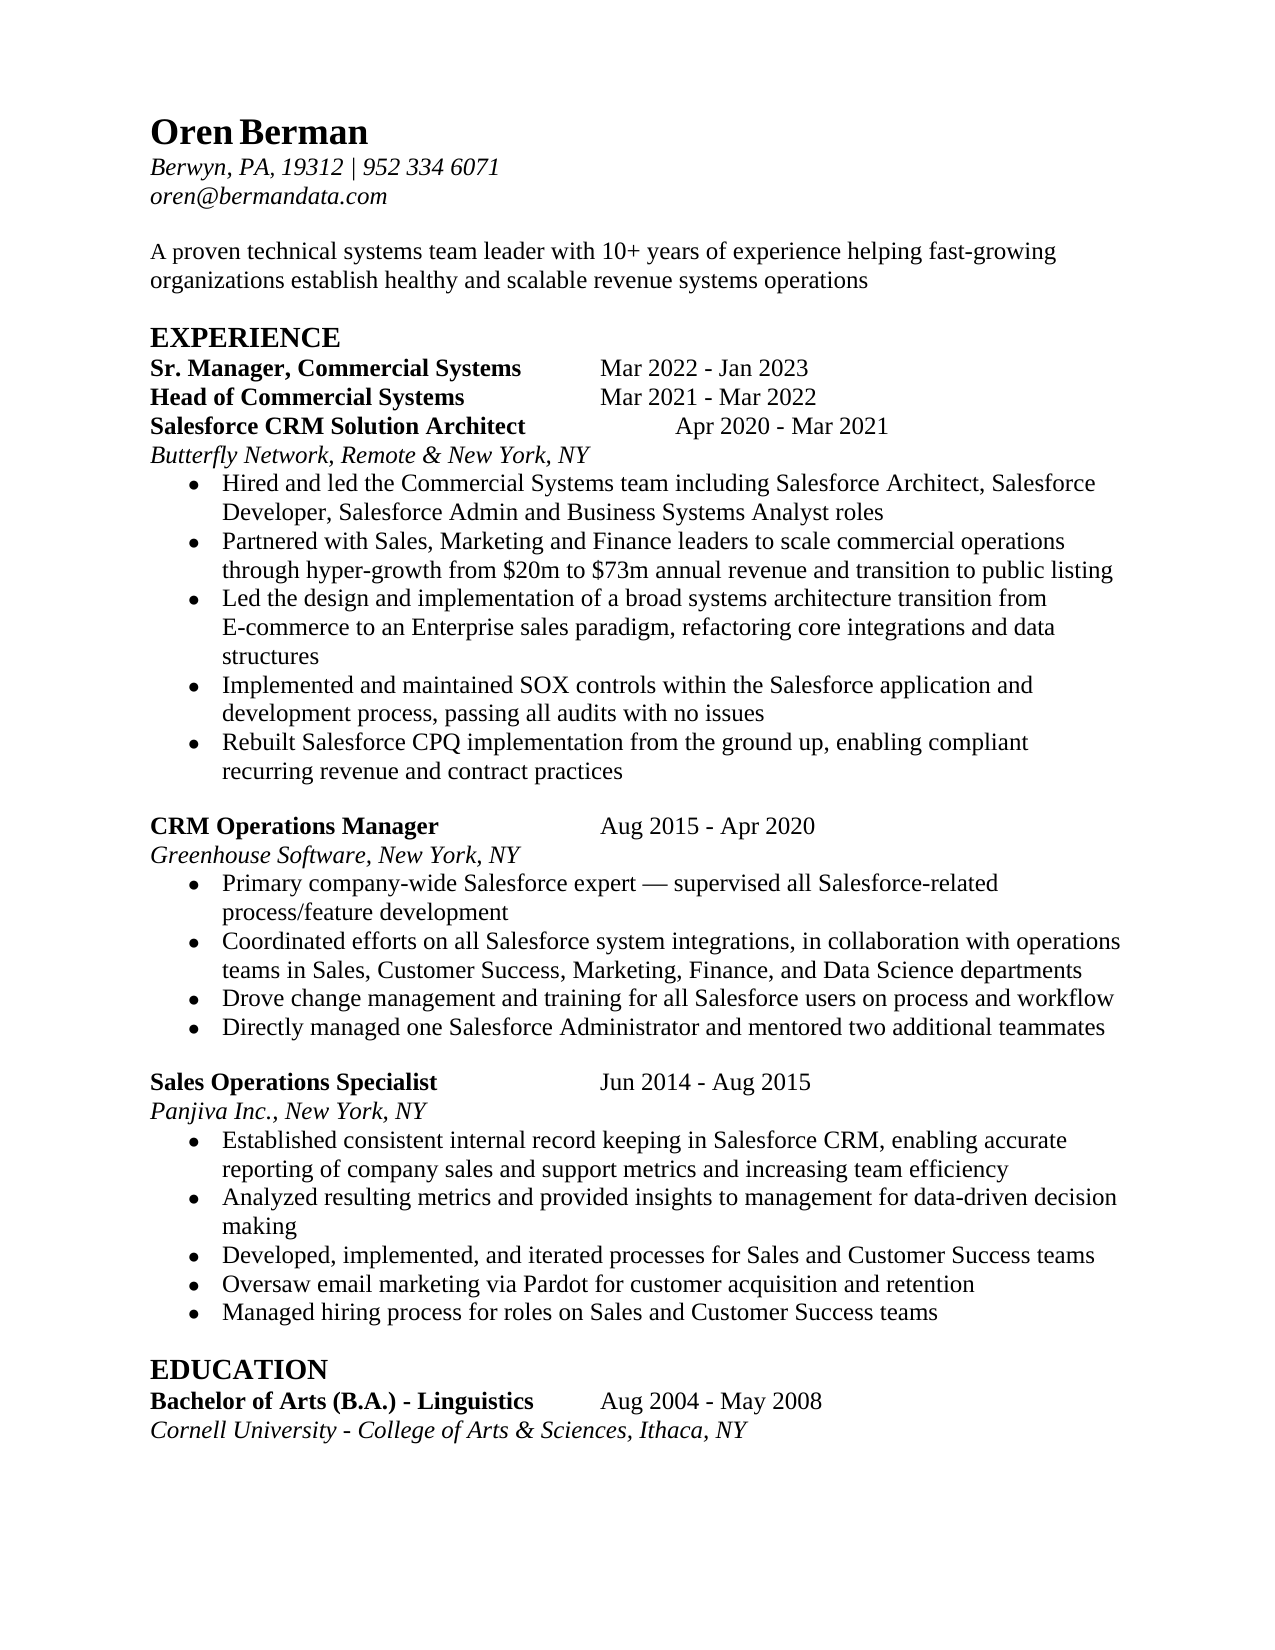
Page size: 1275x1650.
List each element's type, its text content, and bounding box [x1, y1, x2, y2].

text A proven technical systems team leader with 10+ years of experience helping fast-growing organizations establish healthy and scalable revenue systems operations [150, 236, 1125, 293]
list Analyzed resulting metrics and provided insights to management for data-driven decision making [187, 1182, 1125, 1240]
text Head of Commercial Systems Mar 2021 - Mar 2022 [150, 382, 1125, 411]
text Salesforce CRM Solution Architect Apr 2020 - Mar 2021 [150, 411, 1125, 440]
text oren@bermandata.com [150, 181, 1125, 210]
list Rebuilt Salesforce CPQ implementation from the ground up, enabling compliant recurring revenue and contract practices [187, 727, 1125, 785]
text Berwyn, PA, 19312 | 952 334 6071 [150, 152, 1125, 181]
text Cornell University - College of Arts & Sciences, Ithaca, NY [150, 1415, 1125, 1443]
list Developed, implemented, and iterated processes for Sales and Customer Success teams [187, 1240, 1125, 1269]
text Sr. Manager, Commercial Systems Mar 2022 - Jan 2023 [150, 353, 1125, 382]
text Panjiva Inc., New York, NY [150, 1096, 1125, 1125]
list Oversaw email marketing via Pardot for customer acquisition and retention [187, 1269, 1125, 1297]
text Oren Berman [150, 109, 1125, 152]
text Bachelor of Arts (B.A.) - Linguistics Aug 2004 - May 2008 [150, 1386, 1125, 1415]
text EXPERIENCE [150, 320, 1125, 353]
list Partnered with Sales, Marketing and Finance leaders to scale commercial operations through hyper-growth from $20m to $73m annual revenue and transition to public listing [187, 526, 1125, 583]
text CRM Operations Manager Aug 2015 - Apr 2020 [150, 811, 1125, 840]
text Greenhouse Software, New York, NY [150, 840, 1125, 868]
text Sales Operations Specialist Jun 2014 - Aug 2015 [150, 1067, 1125, 1096]
list Implemented and maintained SOX controls within the Salesforce application and development process, passing all audits with no issues [187, 670, 1125, 727]
text EDUCATION [150, 1352, 1125, 1386]
list Directly managed one Salesforce Administrator and mentored two additional teammates [187, 1012, 1125, 1041]
list Led the design and implementation of a broad systems architecture transition from E-commerce to an Enterprise sales paradigm, refactoring core integrations and data structures [187, 583, 1125, 670]
list Hired and led the Commercial Systems team including Salesforce Architect, Salesforce Developer, Salesforce Admin and Business Systems Analyst roles [187, 468, 1125, 526]
list Drove change management and training for all Salesforce users on process and workflow [187, 983, 1125, 1012]
list Primary company-wide Salesforce expert — supervised all Salesforce-related process/feature development [187, 868, 1125, 926]
list Established consistent internal record keeping in Salesforce CRM, enabling accurate reporting of company sales and support metrics and increasing team efficiency [187, 1125, 1125, 1182]
list Managed hiring process for roles on Sales and Customer Success teams [187, 1297, 1125, 1326]
text Butterfly Network, Remote & New York, NY [150, 440, 1125, 468]
list Coordinated efforts on all Salesforce system integrations, in collaboration with operations teams in Sales, Customer Success, Marketing, Finance, and Data Science departments [187, 926, 1125, 983]
